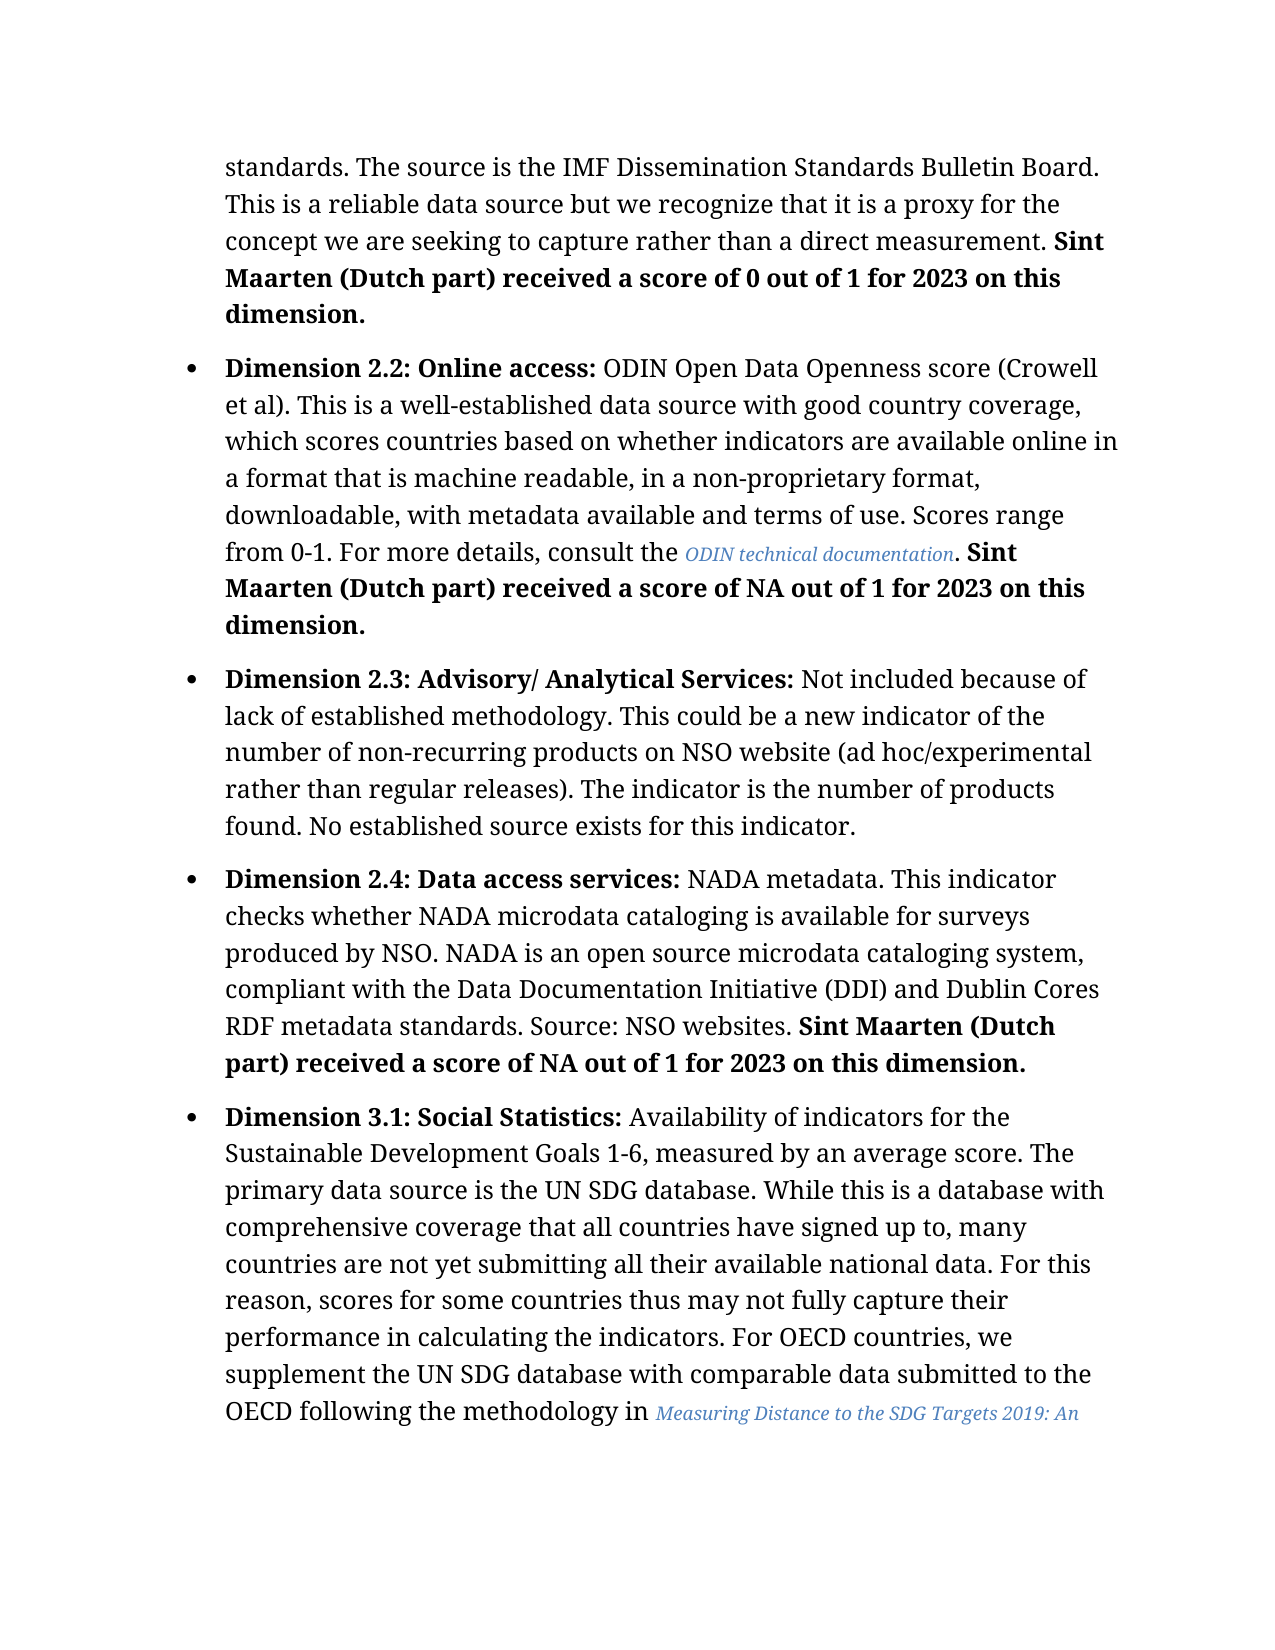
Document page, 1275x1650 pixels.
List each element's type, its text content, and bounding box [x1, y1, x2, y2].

list Dimension 2.3: Advisory/ Analytical Services: Not included because of lack of established methodology. This could be a new indicator of the number of non-recurring products on NSO website (ad hoc/experimental rather than regular releases). The indicator is the number of products found. No established source exists for this indicator. [187, 661, 1125, 842]
list Dimension 2.4: Data access services: NADA metadata. This indicator checks whether NADA microdata cataloging is available for surveys produced by NSO. NADA is an open source microdata cataloging system, compliant with the Data Documentation Initiative (DDI) and Dublin Cores RDF metadata standards. Source: NSO websites. Sint Maarten (Dutch part) received a score of NA out of 1 for 2023 on this dimension. [187, 862, 1125, 1080]
list Dimension 2.2: Online access: ODIN Open Data Openness score (Crowell et al). This is a well-established data source with good country coverage, which scores countries based on whether indicators are available online in a format that is machine readable, in a non-proprietary format, downloadable, with metadata available and terms of use. Scores range from 0-1. For more details, consult the ODIN technical documentation. Sint Maarten (Dutch part) received a score of NA out of 1 for 2023 on this dimension. [187, 351, 1125, 642]
